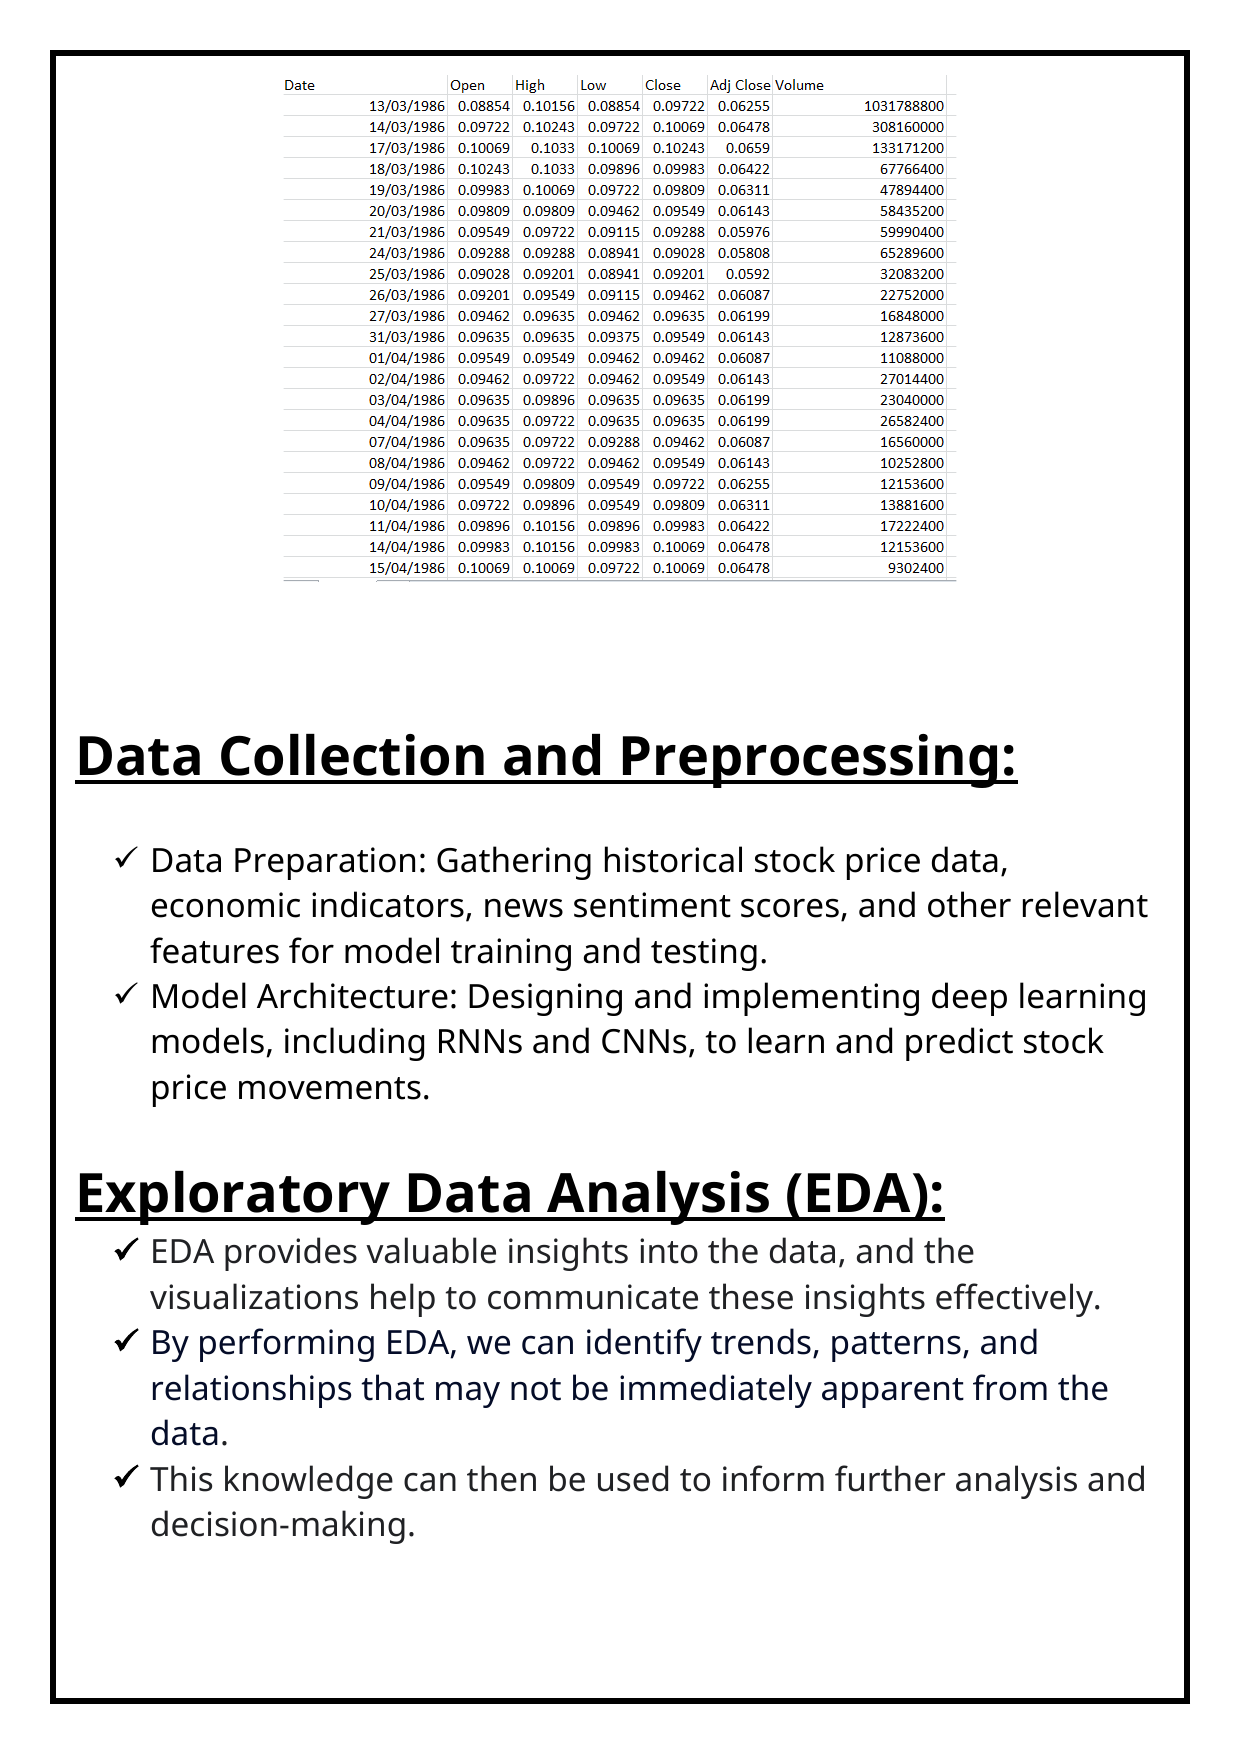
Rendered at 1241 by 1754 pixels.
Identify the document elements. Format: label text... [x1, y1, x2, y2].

list Data Preparation: Gathering historical stock price data, economic indicators, news sentiment scores, and other relevant features for model training and testing. [112, 837, 1165, 973]
text Exploratory Data Analysis (EDA): [75, 1154, 1165, 1228]
list Model Architecture: Designing and implementing deep learning models, including RNNs and CNNs, to learn and predict stock price movements. [112, 973, 1165, 1109]
text Data Collection and Preprocessing: [75, 717, 1165, 791]
picture [283, 75, 957, 582]
list By performing EDA, we can identify trends, patterns, and relationships that may not be immediately apparent from the data. [112, 1319, 1165, 1455]
list EDA provides valuable insights into the data, and the visualizations help to communicate these insights effectively. [976, 1228, 1165, 1319]
list This knowledge can then be used to inform further analysis and decision-making. [416, 1455, 1165, 1546]
